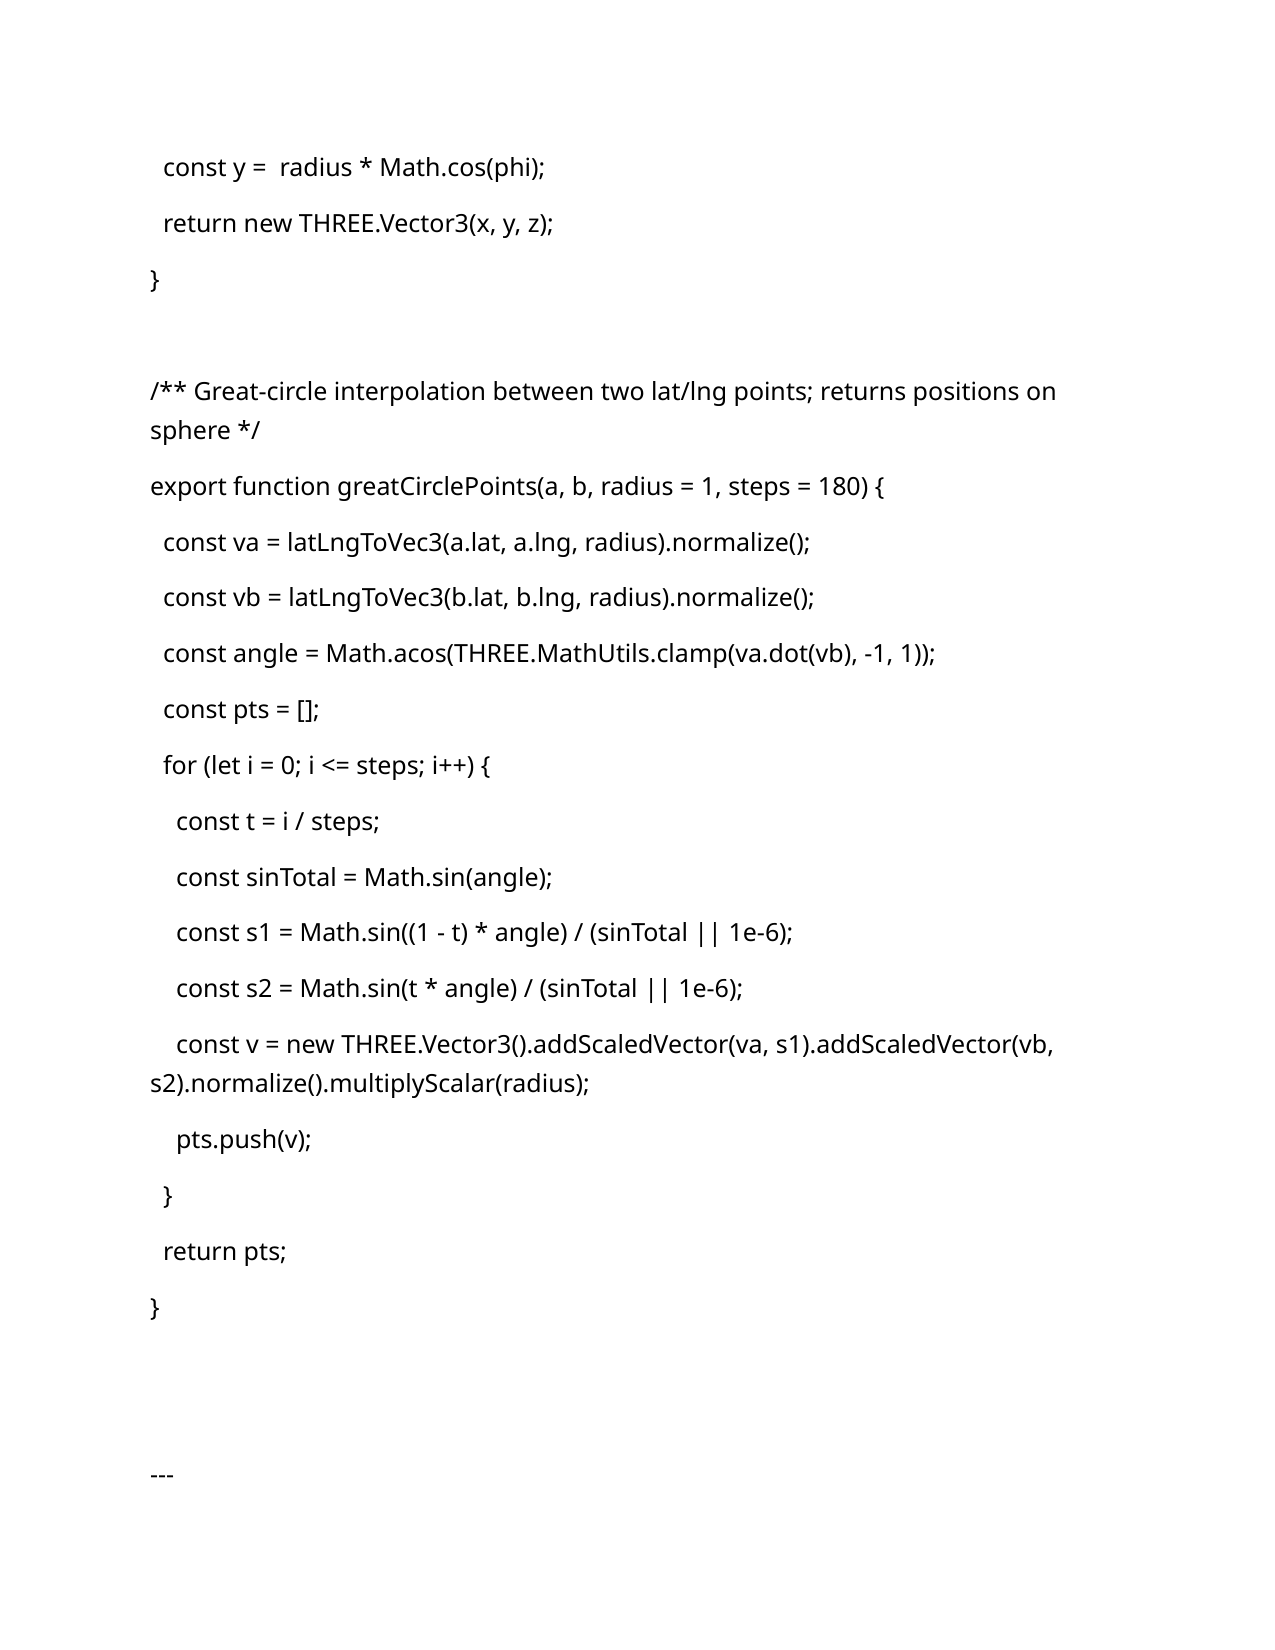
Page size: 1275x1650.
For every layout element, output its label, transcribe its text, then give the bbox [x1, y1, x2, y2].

text const v = new THREE.Vector3().addScaledVector(va, s1).addScaledVector(vb, s2).normalize().multiplyScalar(radius); [150, 1027, 1125, 1100]
text return pts; [150, 1233, 1125, 1267]
text const angle = Math.acos(THREE.MathUtils.clamp(va.dot(vb), -1, 1)); [150, 636, 1125, 670]
text const s1 = Math.sin((1 - t) * angle) / (sinTotal || 1e-6); [150, 915, 1125, 949]
text } [150, 262, 1125, 296]
text const t = i / steps; [150, 803, 1125, 837]
text } [150, 1177, 1125, 1212]
text } [150, 1289, 1125, 1323]
text /** Great-circle interpolation between two lat/lng points; returns positions on sphere */ [150, 373, 1125, 447]
text for (let i = 0; i <= steps; i++) { [150, 747, 1125, 782]
text const s2 = Math.sin(t * angle) / (sinTotal || 1e-6); [150, 971, 1125, 1005]
text const vb = latLngToVec3(b.lat, b.lng, radius).normalize(); [150, 580, 1125, 614]
text export function greatCirclePoints(a, b, radius = 1, steps = 180) { [150, 468, 1125, 502]
text pts.push(v); [150, 1122, 1125, 1156]
text --- [150, 1457, 1125, 1491]
text const y = radius * Math.cos(phi); [150, 150, 1125, 184]
text const sinTotal = Math.sin(angle); [150, 859, 1125, 893]
text const va = latLngToVec3(a.lat, a.lng, radius).normalize(); [150, 524, 1125, 558]
text return new THREE.Vector3(x, y, z); [150, 206, 1125, 240]
text const pts = []; [150, 692, 1125, 726]
